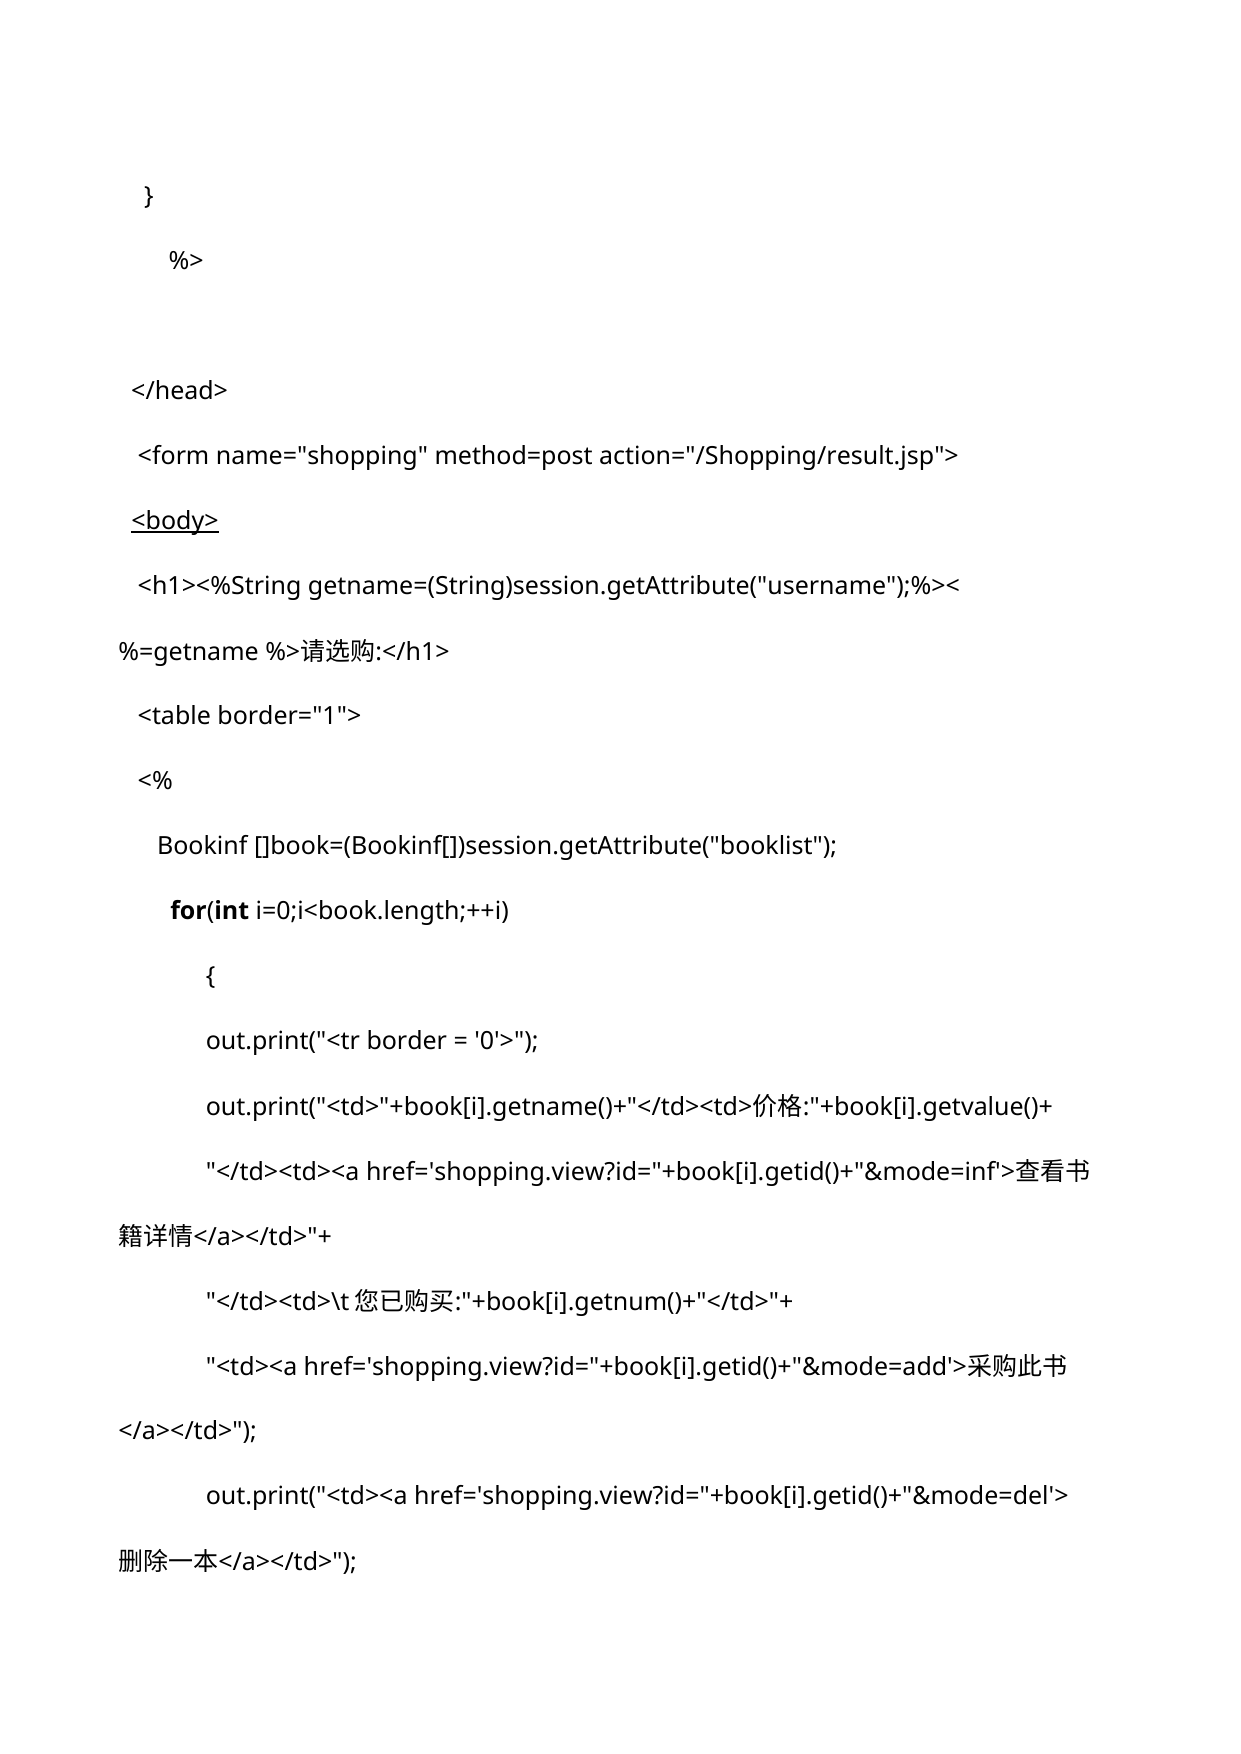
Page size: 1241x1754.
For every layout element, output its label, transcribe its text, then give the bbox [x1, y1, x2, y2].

text <form name="shopping" method=post action="/Shopping/result.jsp"> [118, 422, 1093, 487]
text <table border="1"> [118, 682, 1093, 747]
text "</td><td><a href='shopping.view?id="+book[i].getid()+"&mode=inf'>查看书籍详情</a></td>"+ [118, 1137, 1093, 1267]
text "<td><a href='shopping.view?id="+book[i].getid()+"&mode=add'>采购此书</a></td>"); [118, 1332, 1093, 1462]
text for(int i=0;i<book.length;++i) [118, 877, 1093, 942]
text { [118, 942, 1093, 1007]
text "</td><td>\t您已购买:"+book[i].getnum()+"</td>"+ [118, 1267, 1093, 1332]
text Bookinf []book=(Bookinf[])session.getAttribute("booklist"); [118, 812, 1093, 877]
text <body> [118, 487, 1093, 552]
text out.print("<td><a href='shopping.view?id="+book[i].getid()+"&mode=del'>删除一本</a></td>"); [118, 1462, 1093, 1592]
text <% [118, 747, 1093, 812]
text </head> [118, 357, 1093, 422]
text } [118, 162, 1093, 227]
text out.print("<td>"+book[i].getname()+"</td><td>价格:"+book[i].getvalue()+ [118, 1072, 1093, 1137]
text <h1><%String getname=(String)session.getAttribute("username");%><%=getname %>请选购:</h1> [118, 552, 1093, 682]
text %> [118, 227, 1093, 292]
text out.print("<tr border = '0'>"); [118, 1007, 1093, 1072]
